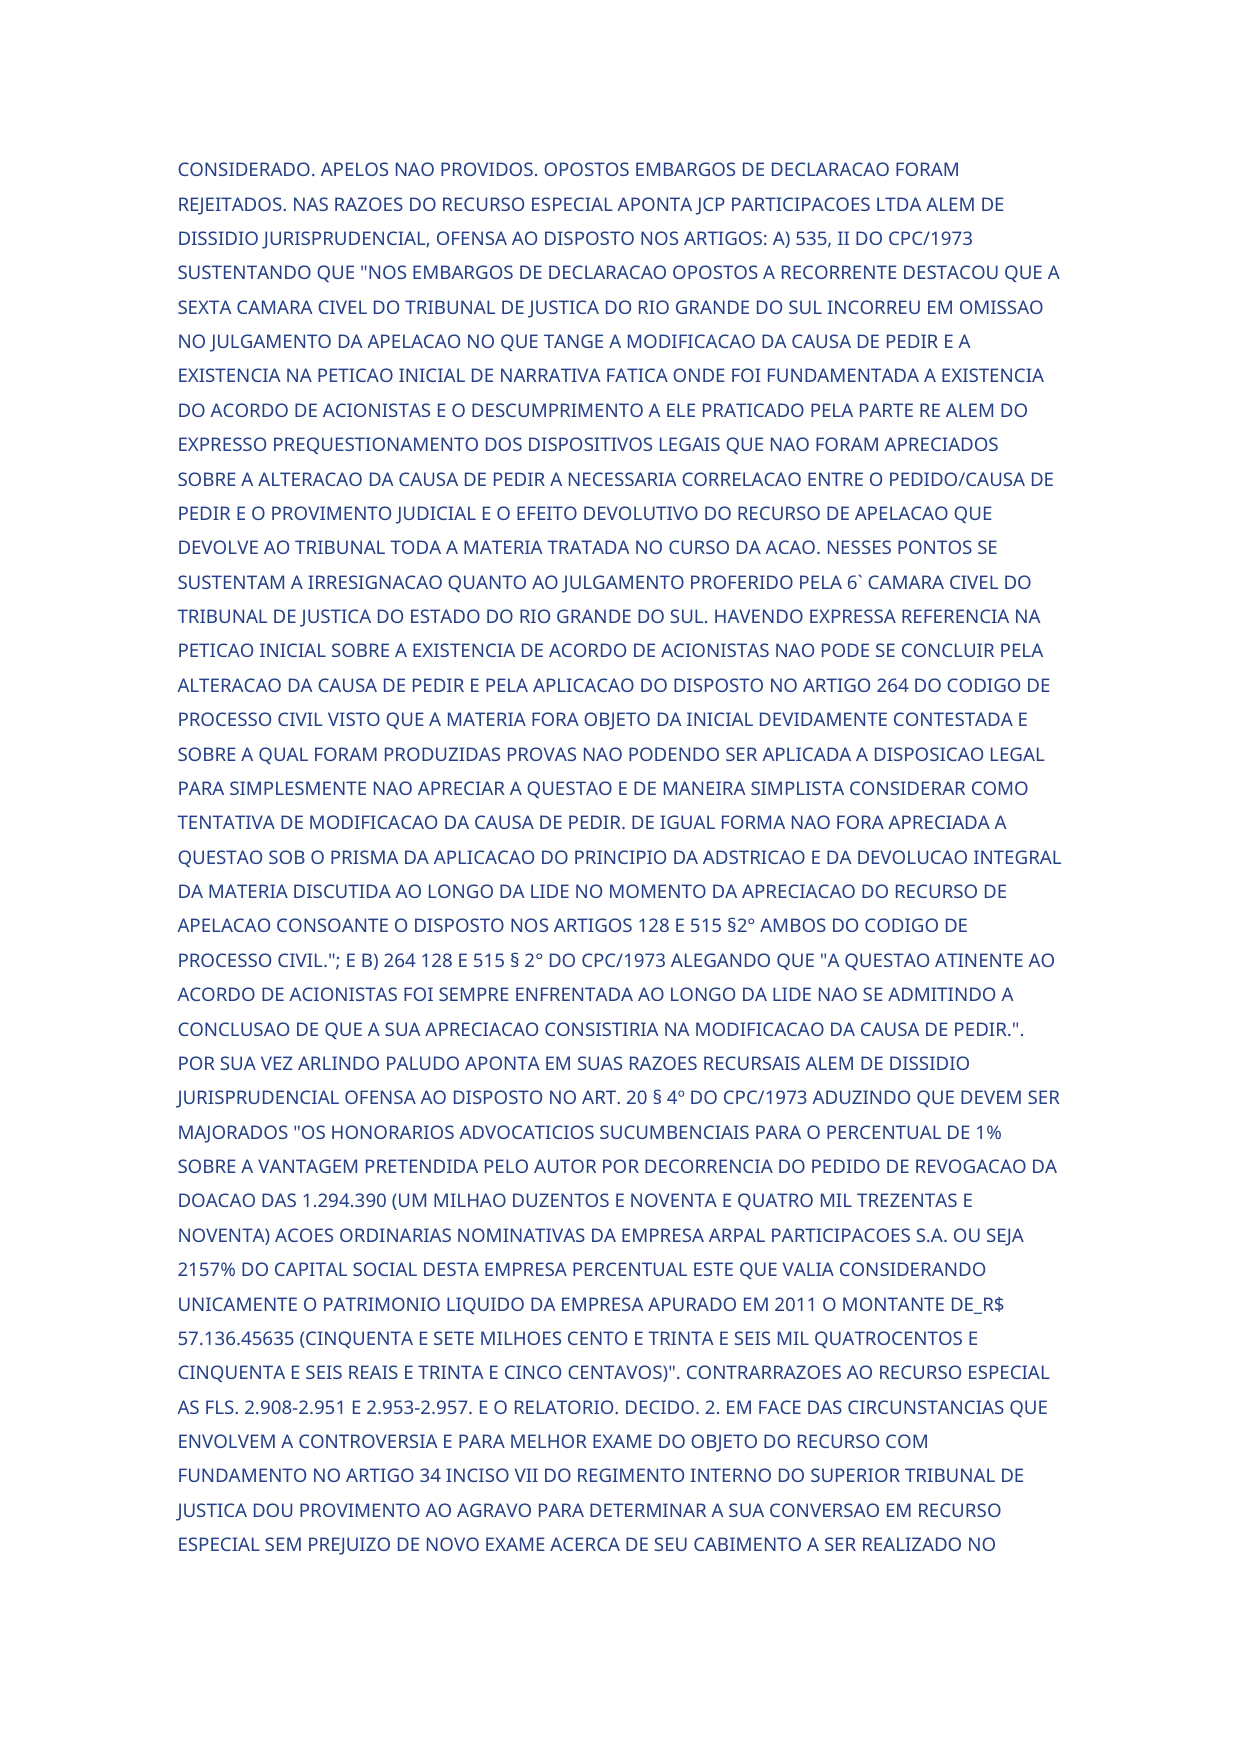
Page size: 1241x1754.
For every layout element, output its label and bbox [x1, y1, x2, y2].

text [177, 148, 1063, 1557]
